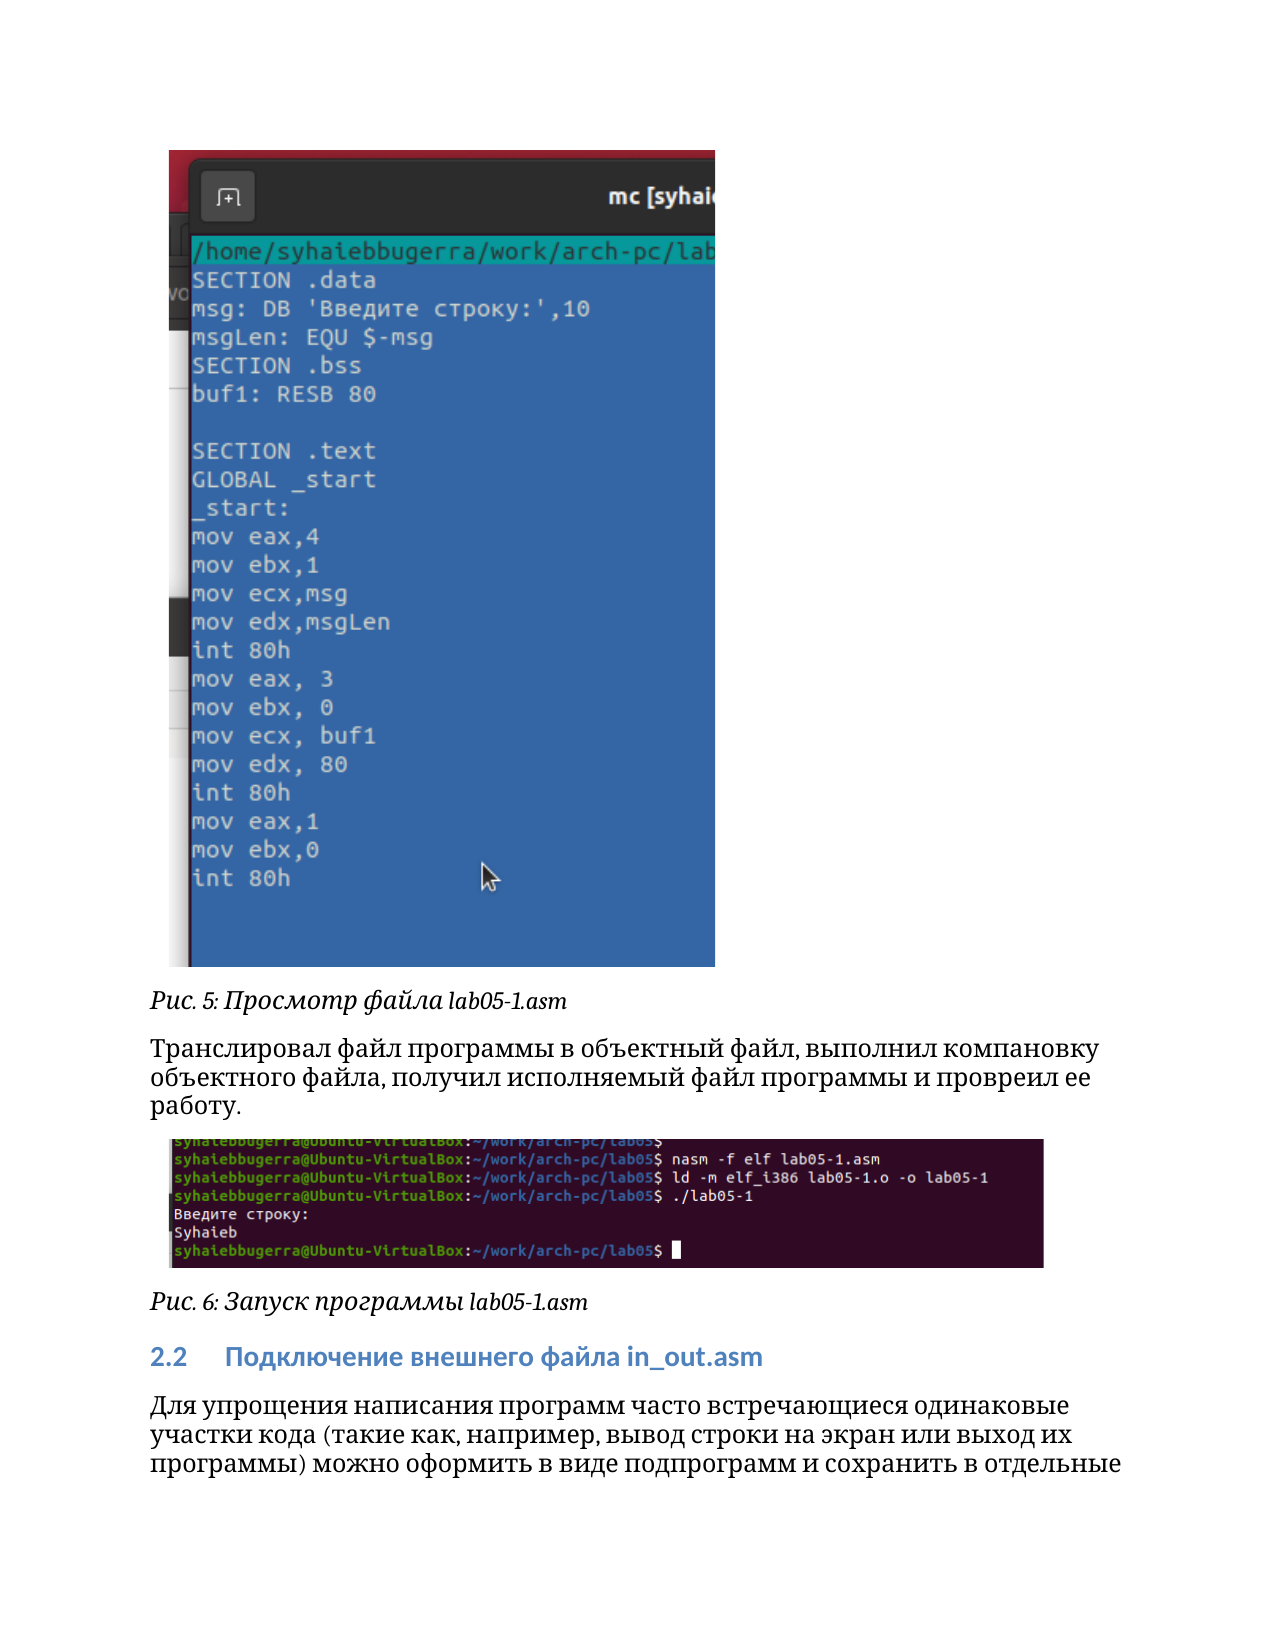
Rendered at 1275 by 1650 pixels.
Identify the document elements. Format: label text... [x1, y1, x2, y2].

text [150, 1392, 1125, 1478]
text Рис. 6: Запуск программы lab05-1.asm [150, 1288, 1125, 1317]
text Транслировал файл программы в объектный файл, выполнил компановку объектного файла, получил исполняемый файл программы и провреил ее работу. [150, 1035, 1125, 1121]
subtitle 2.2 Подключение внешнего файла in_out.asm [150, 1338, 1125, 1373]
picture [168, 150, 716, 967]
picture [168, 1139, 1044, 1268]
text Рис. 5: Просмотр файла lab05-1.asm [150, 987, 1125, 1016]
